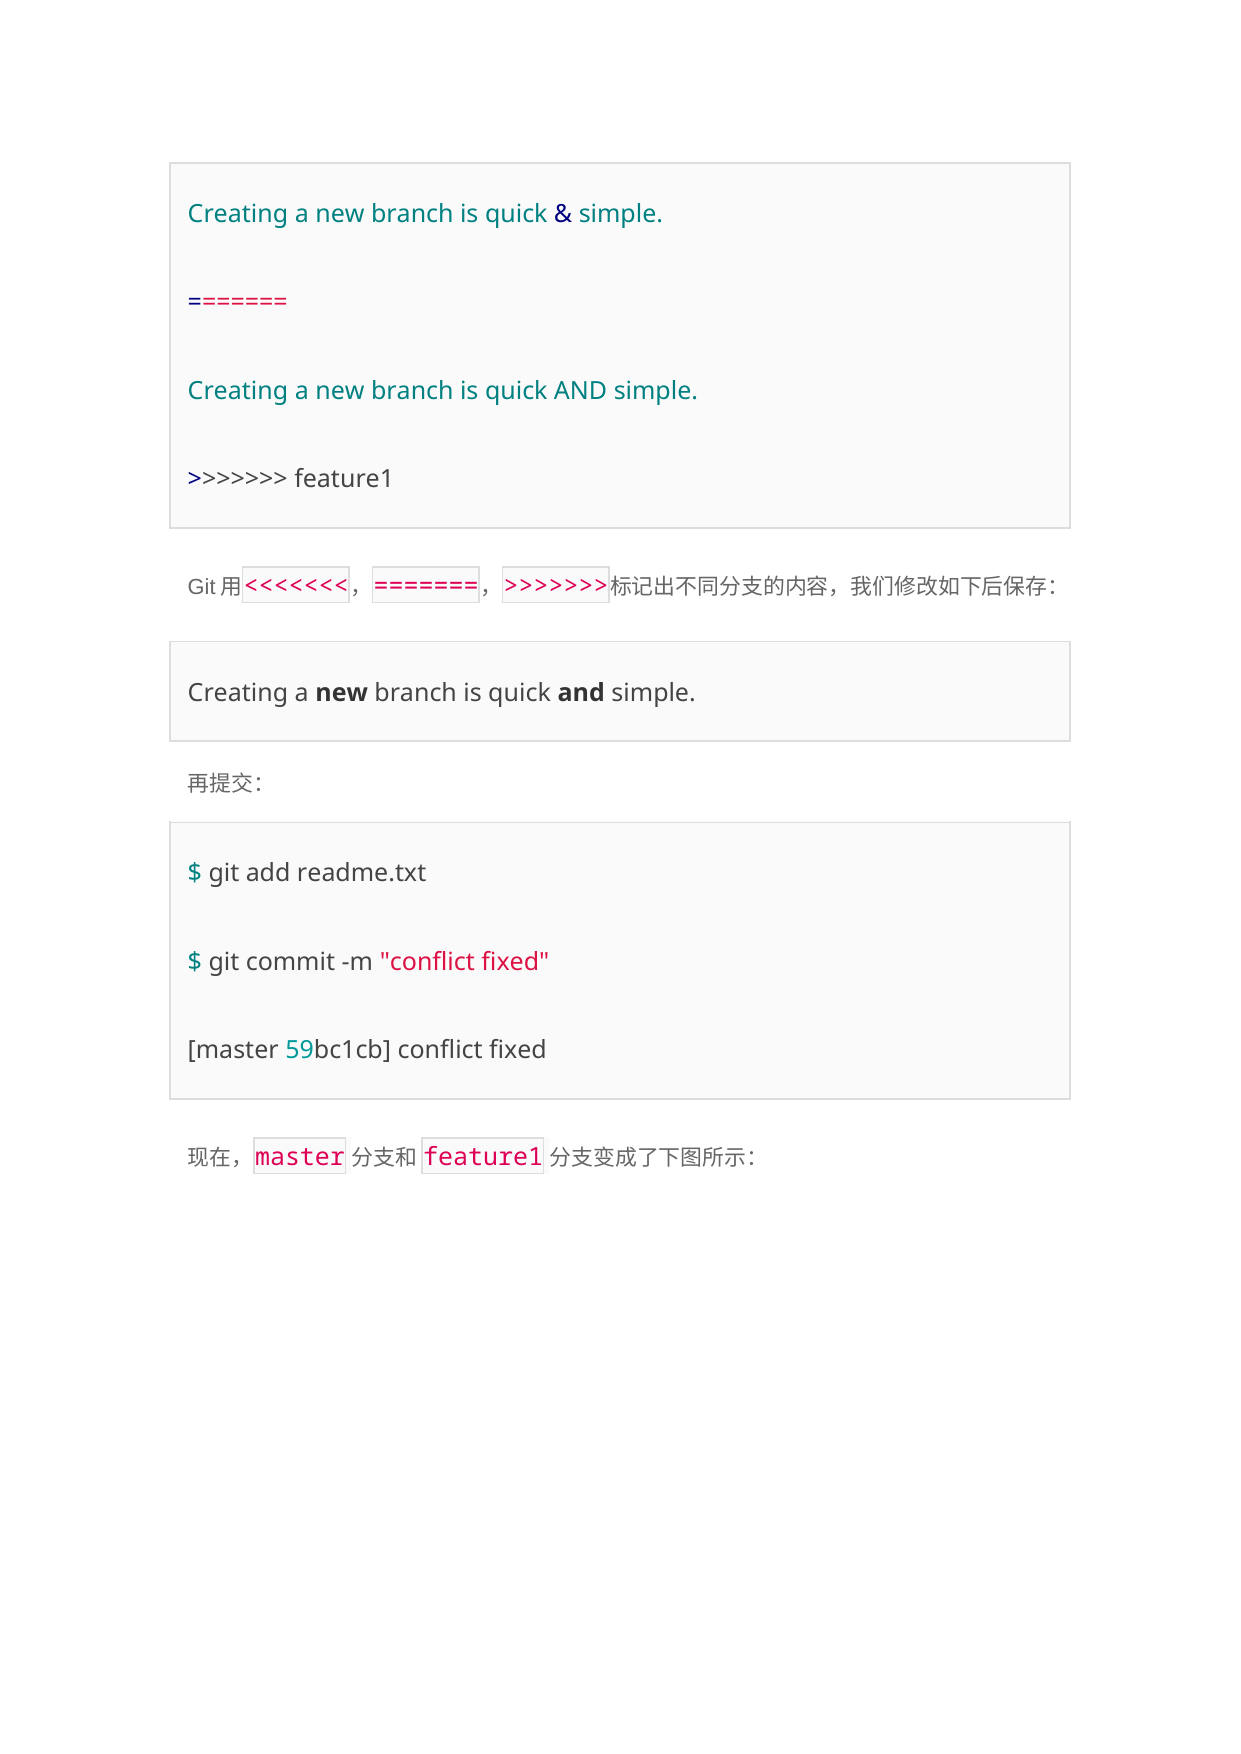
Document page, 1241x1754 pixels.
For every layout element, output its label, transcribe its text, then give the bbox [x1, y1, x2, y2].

text Creating a new branch is quick AND simple. [171, 339, 1069, 422]
text 现在，master分支和feature1分支变成了下图所示： [187, 1123, 1053, 1188]
text Git用<<<<<<<，=======，>>>>>>>标记出不同分支的内容，我们修改如下后保存： [187, 552, 1053, 617]
text >>>>>>> feature1 [171, 427, 1069, 527]
text 再提交： [187, 766, 1053, 798]
text ======= [171, 250, 1069, 334]
text Creating a new branch is quick and simple. [171, 642, 1069, 740]
text $ git commit -m "conflict fixed" [171, 910, 1069, 993]
text Creating a new branch is quick & simple. [171, 164, 1069, 245]
text $ git add readme.txt [171, 823, 1069, 905]
text [master 59bc1cb] conflict fixed [171, 998, 1069, 1098]
